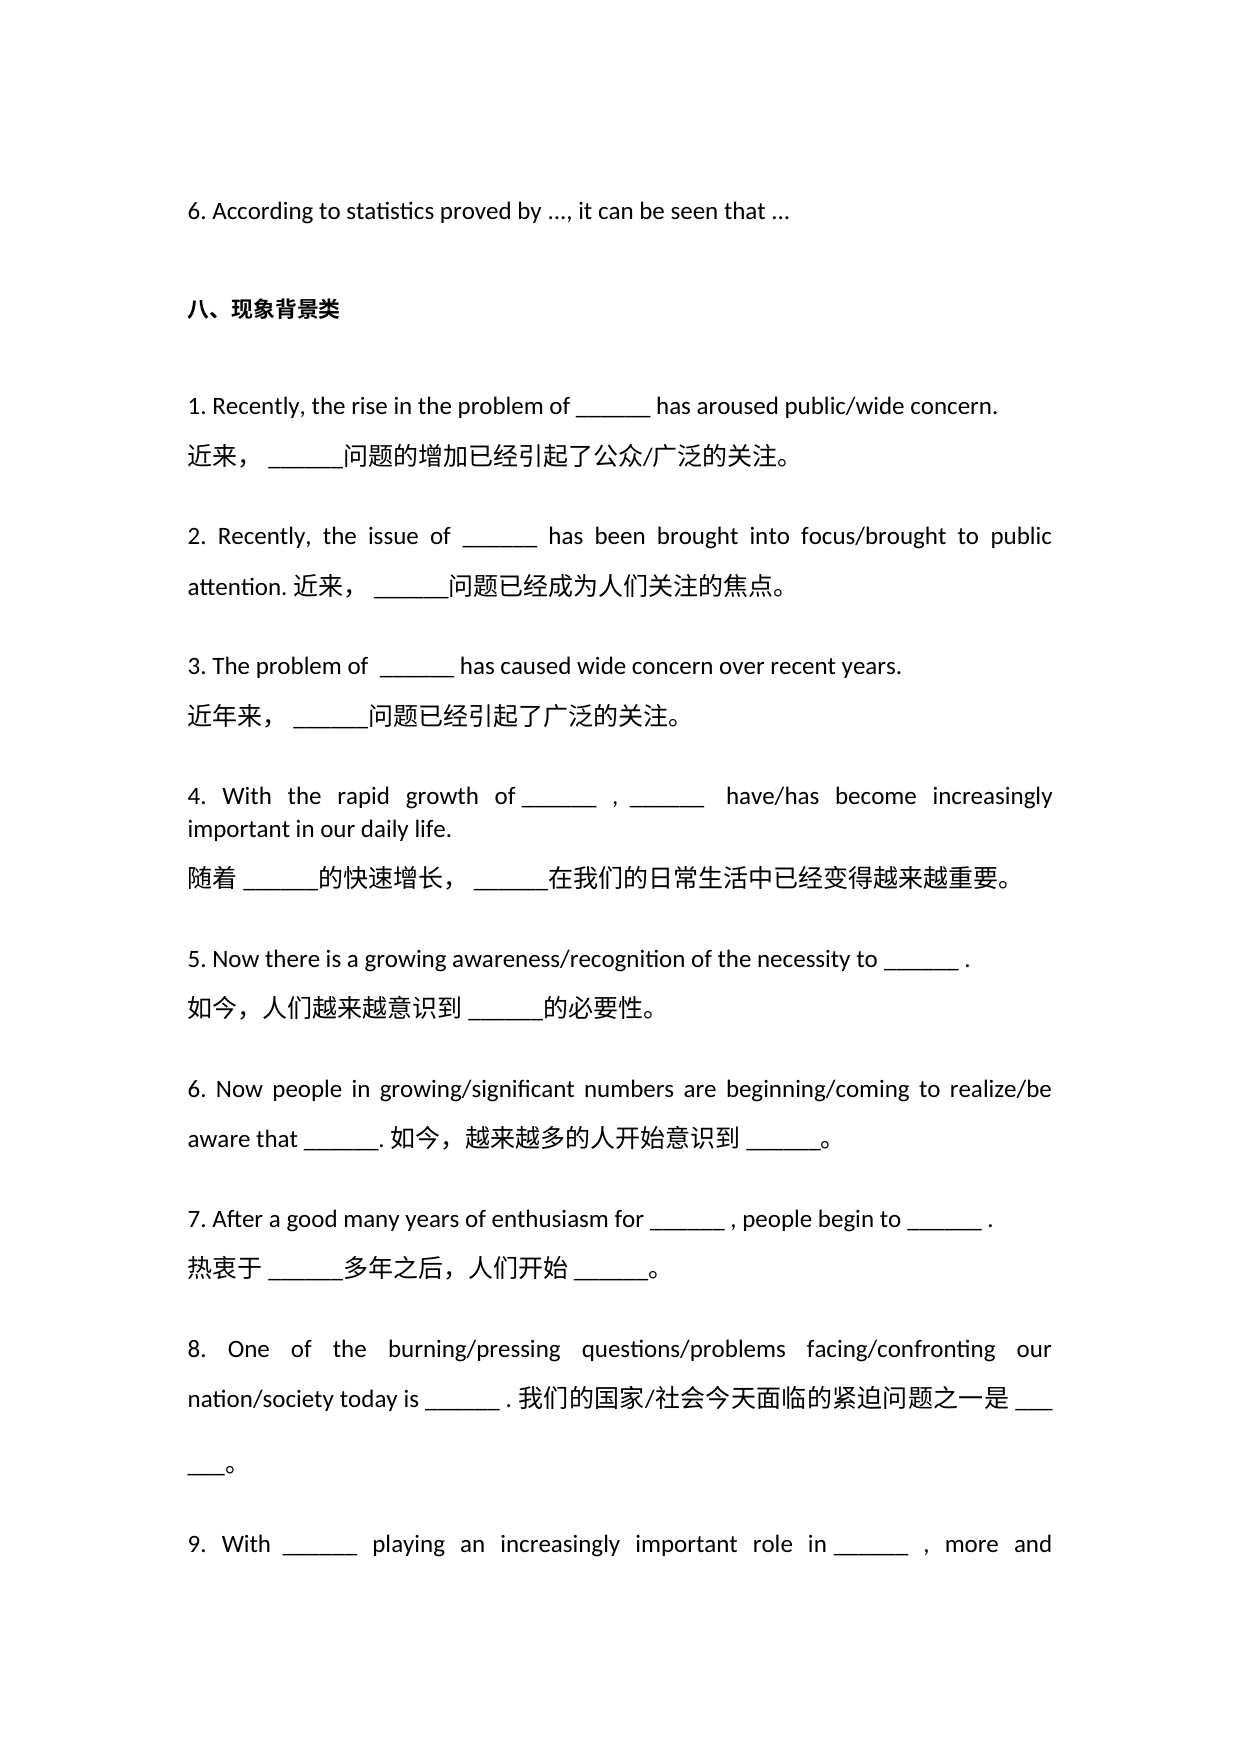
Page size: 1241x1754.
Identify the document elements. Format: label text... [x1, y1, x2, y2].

text 近年来， ______问题已经引起了广泛的关注。 [187, 682, 1053, 747]
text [187, 1527, 1053, 1559]
text 6. According to statistics proved by ..., it can be seen that ... [187, 194, 1053, 227]
text 近来， ______问题的增加已经引起了公众/广泛的关注。 [187, 422, 1053, 487]
text 4. With the rapid growth of ______ , ______ have/has become increasingly important in our daily life. [187, 779, 1053, 844]
text 如今，人们越来越意识到 ______的必要性。 [187, 974, 1053, 1039]
text 随着 ______的快速增长， ______在我们的日常生活中已经变得越来越重要。 [187, 844, 1053, 909]
text 1. Recently, the rise in the problem of ______ has aroused public/wide concern. [187, 389, 1053, 422]
text 6. Now people in growing/significant numbers are beginning/coming to realize/be aware that ______. 如今，越来越多的人开始意识到 ______。 [187, 1072, 1053, 1169]
text 5. Now there is a growing awareness/recognition of the necessity to ______ . [187, 942, 1053, 974]
text 热衷于 ______多年之后，人们开始 ______。 [187, 1234, 1053, 1299]
text 3. The problem of ______ has caused wide concern over recent years. [187, 649, 1053, 682]
text 8. One of the burning/pressing questions/problems facing/confronting our nation/society today is ______ . 我们的国家/社会今天面临的紧迫问题之一是 ______。 [187, 1332, 1053, 1494]
text 2. Recently, the issue of ______ has been brought into focus/brought to public attention. 近来， ______问题已经成为人们关注的焦点。 [187, 519, 1053, 617]
list 现象背景类 [187, 292, 1053, 324]
text 7. After a good many years of enthusiasm for ______ , people begin to ______ . [187, 1202, 1053, 1234]
